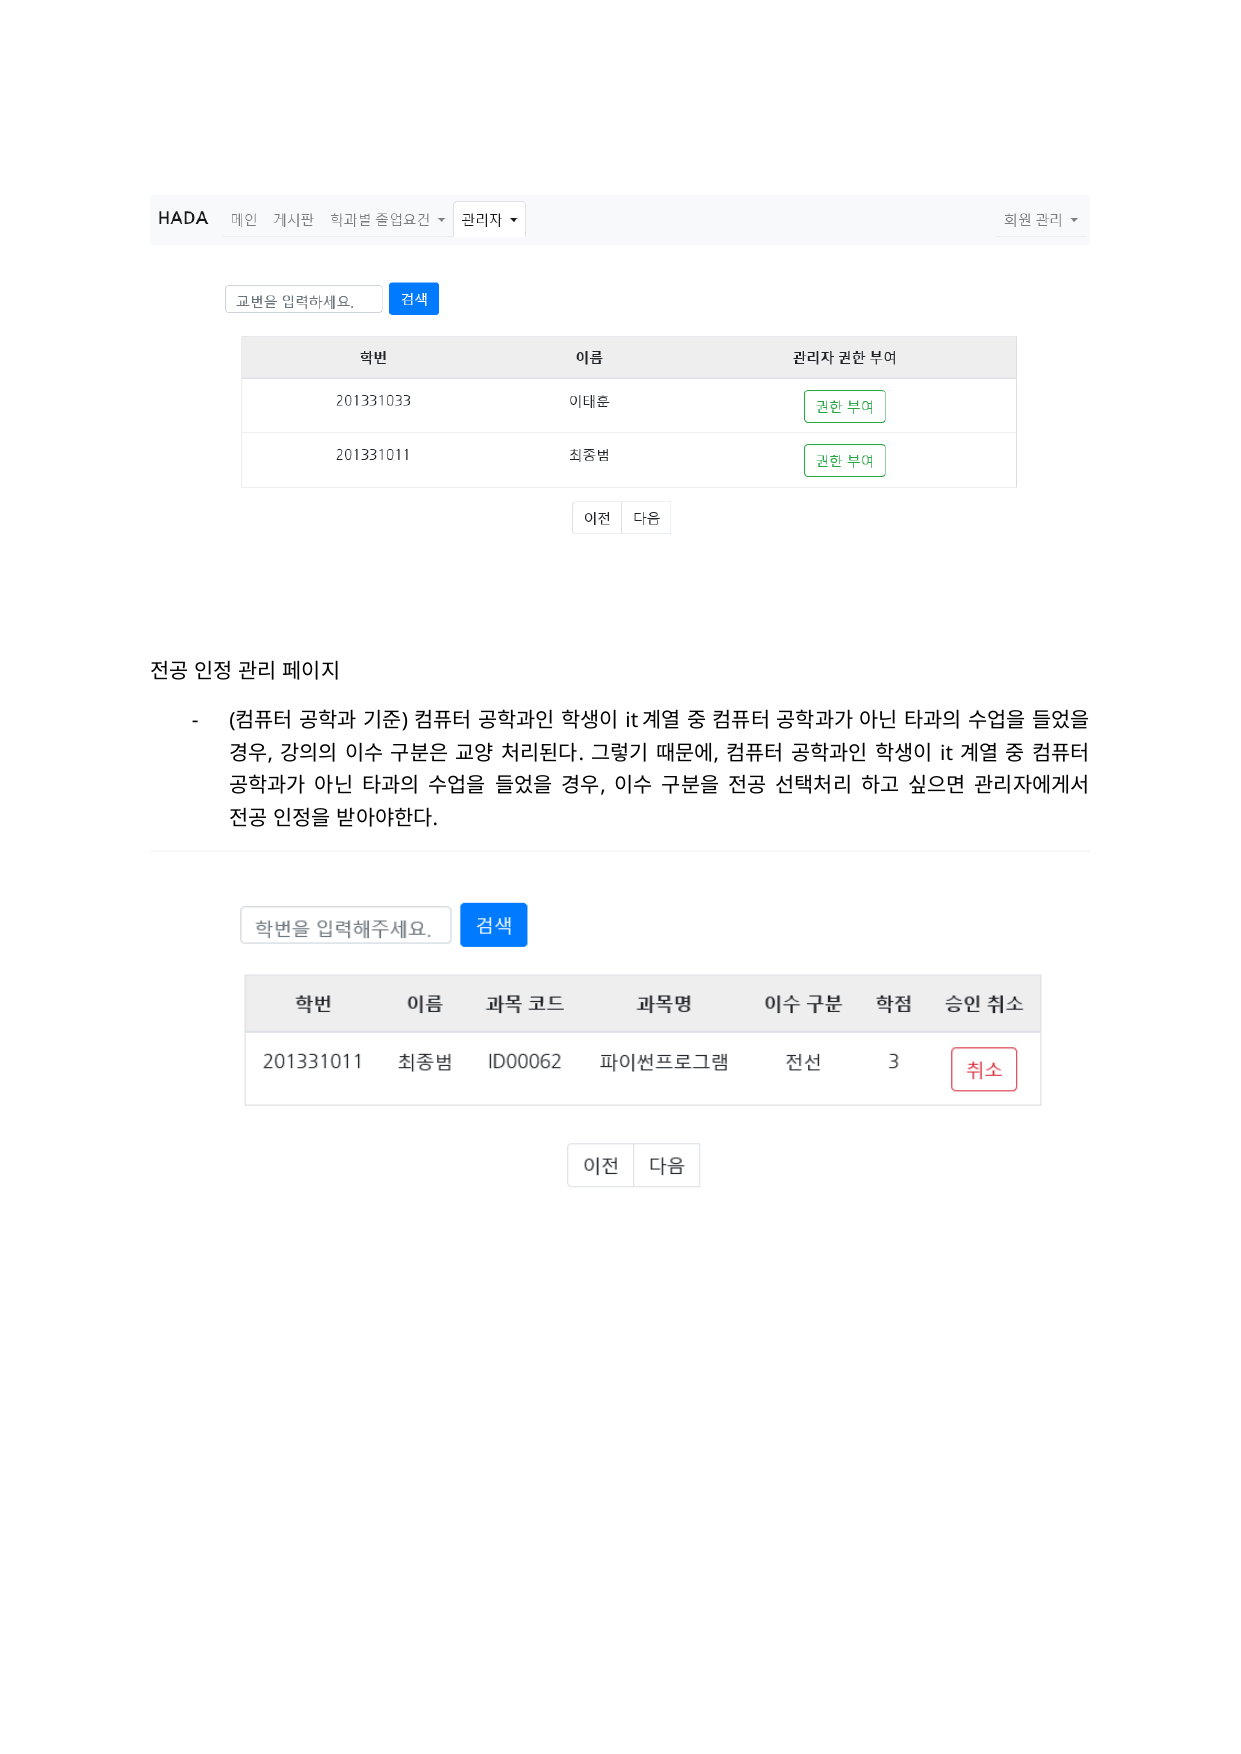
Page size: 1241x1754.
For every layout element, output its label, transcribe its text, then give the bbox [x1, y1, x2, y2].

picture [150, 177, 1091, 588]
picture [150, 850, 1091, 1238]
list (컴퓨터 공학과 기준) 컴퓨터 공학과인 학생이 it계열 중 컴퓨터 공학과가 아닌 타과의 수업을 들었을 경우, 강의의 이수 구분은 교양 처리된다. 그렇기 때문에, 컴퓨터 공학과인 학생이 it 계열 중 컴퓨터 공학과가 아닌 타과의 수업을 들었을 경우, 이수 구분을 전공 선택처리 하고 싶으면 관리자에게서 전공 인정을 받아야한다. [192, 703, 1090, 832]
text 전공 인정 관리 페이지 [150, 654, 1090, 684]
